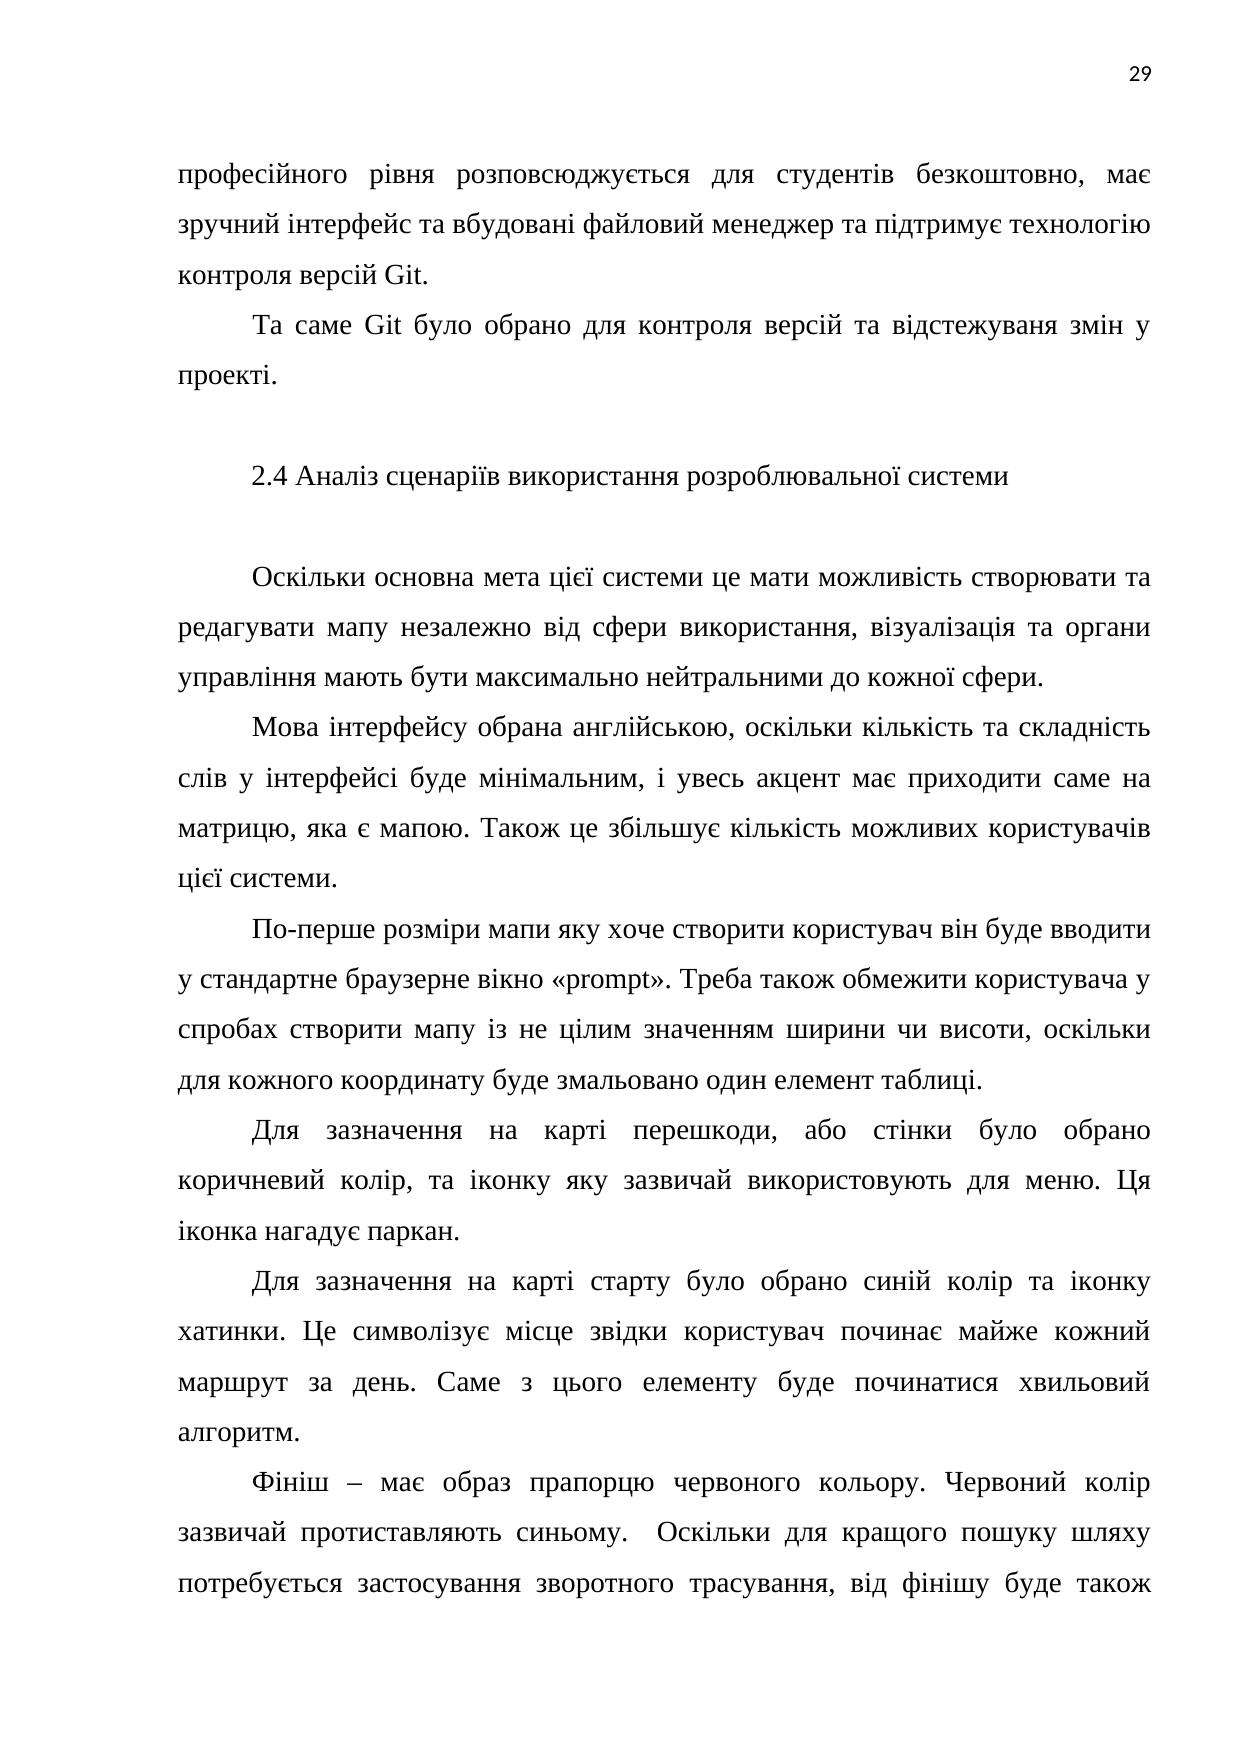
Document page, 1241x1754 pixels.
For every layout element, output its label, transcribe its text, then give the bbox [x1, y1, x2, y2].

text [178, 156, 1152, 290]
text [178, 1464, 1152, 1598]
text Для зазначення на карті перешкоди, або стінки було обрано коричневий колір, та іконку яку зазвичай використовують для меню. Ця іконка нагадує паркан. [178, 1112, 1152, 1246]
text Мова інтерфейсу обрана англійською, оскільки кількість та складність слів у інтерфейсі буде мінімальним, і увесь акцент має приходити саме на матрицю, яка є мапою. Також це збільшує кількість можливих користувачів цієї системи. [178, 709, 1152, 894]
subtitle 2.4 Аналіз сценаріїв використання розроблювальної системи [177, 458, 1152, 492]
text Та саме Git було обрано для контроля версій та відстежуваня змін у проекті. [178, 307, 1152, 391]
text Оскільки основна мета цієї системи це мати можливість створювати та редагувати мапу незалежно від сфери використання, візуалізація та органи управління мають бути максимально нейтральними до кожної сфери. [178, 559, 1152, 693]
text По-перше розміри мапи яку хоче створити користувач він буде вводити у стандартне браузерне вікно «prompt». Треба також обмежити користувача у спробах створити мапу із не цілим значенням ширини чи висоти, оскільки для кожного координату буде змальовано один елемент таблиці. [178, 911, 1152, 1095]
text Для зазначення на карті старту було обрано синій колір та іконку хатинки. Це символізує місце звідки користувач починає майже кожний маршрут за день. Саме з цього елементу буде починатися хвильовий алгоритм. [178, 1263, 1152, 1447]
